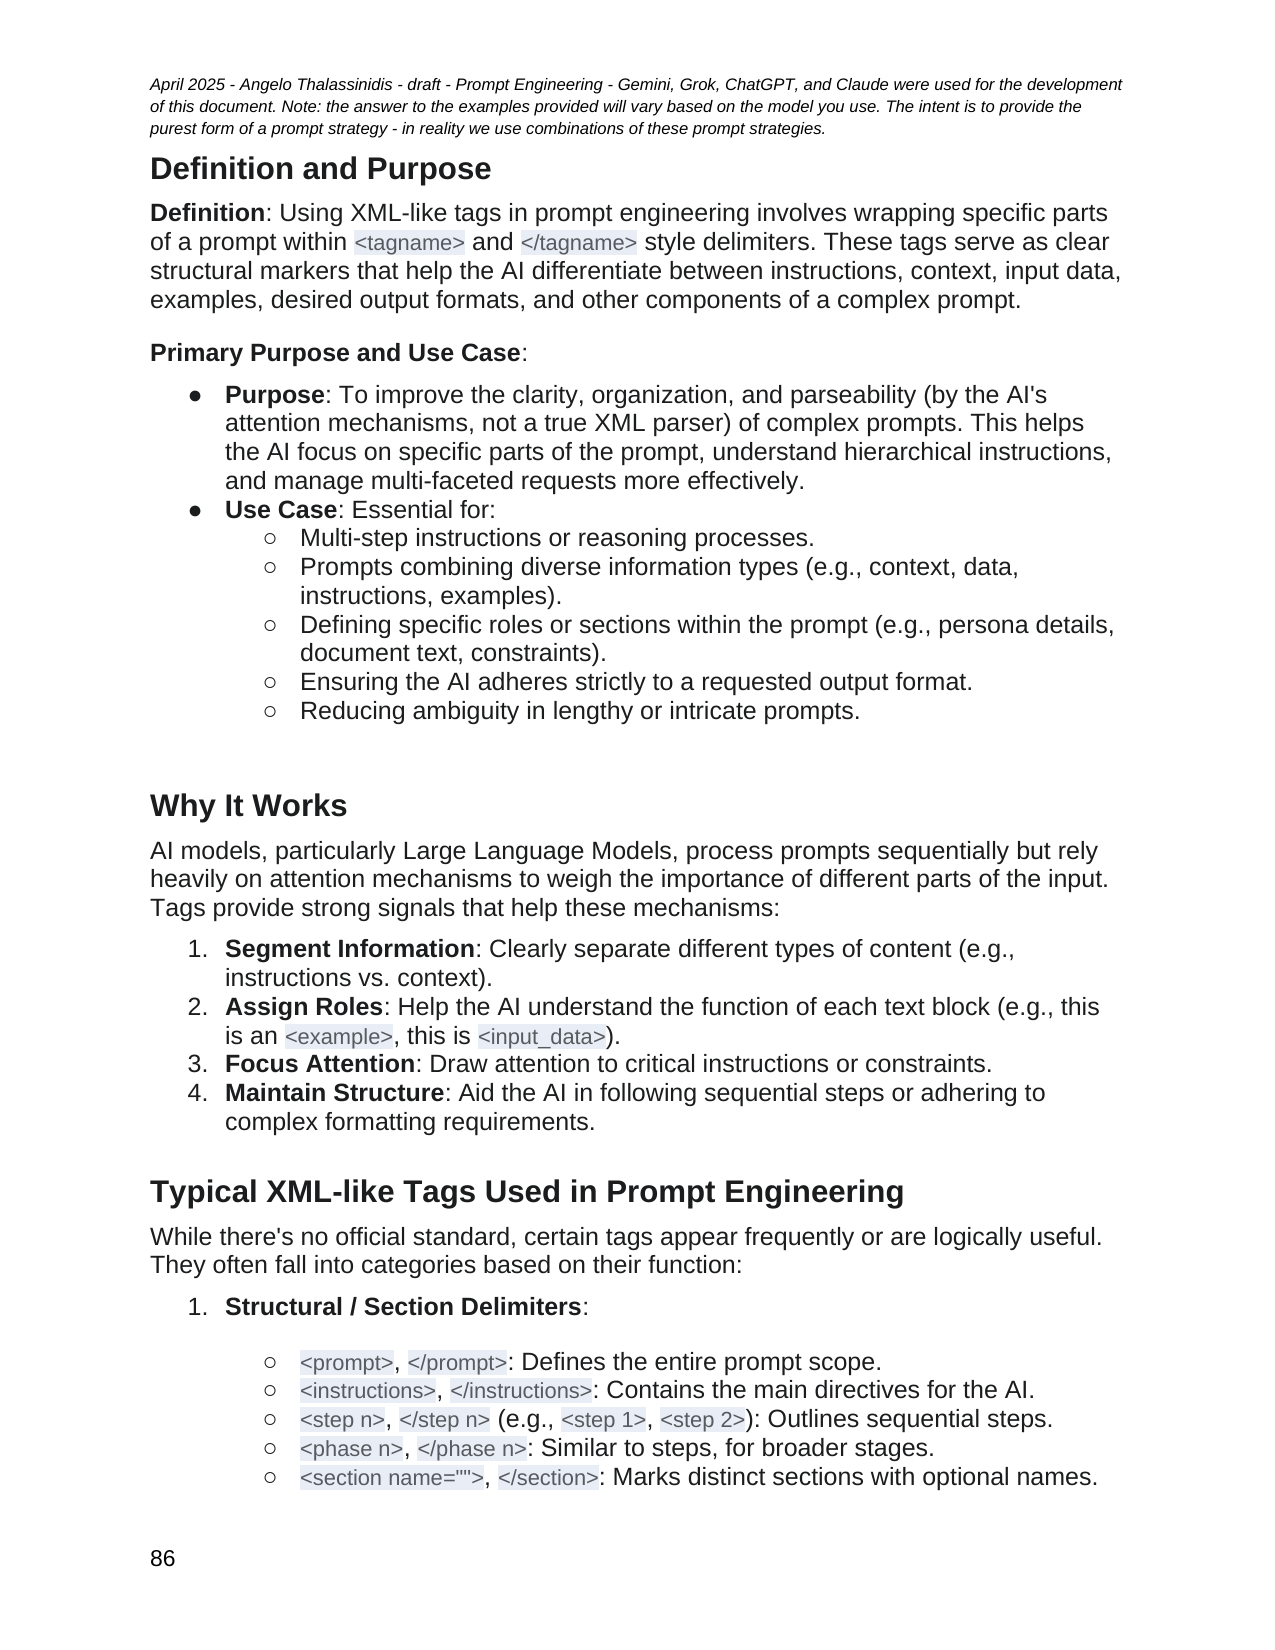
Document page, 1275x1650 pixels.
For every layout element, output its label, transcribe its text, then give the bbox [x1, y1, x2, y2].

list <prompt>, </prompt>: Defines the entire prompt scope. [262, 1347, 1125, 1375]
list <section name="">, </section>: Marks distinct sections with optional names. [262, 1462, 1125, 1490]
text Primary Purpose and Use Case: [150, 338, 1125, 367]
list Structural / Section Delimiters: [187, 1292, 1125, 1347]
text Definition: Using XML-like tags in prompt engineering involves wrapping specific parts of a prompt within <tagname> and </tagname> style delimiters. These tags serve as clear structural markers that help the AI differentiate between instructions, context, input data, examples, desired output formats, and other components of a complex prompt. [150, 198, 1125, 313]
list <instructions>, </instructions>: Contains the main directives for the AI. [262, 1375, 1125, 1404]
list Use Case: Essential for: [187, 495, 1125, 523]
list <step n>, </step n> (e.g., <step 1>, <step 2>): Outlines sequential steps. [262, 1404, 1125, 1433]
list Focus Attention: Draw attention to critical instructions or constraints. [187, 1049, 1125, 1078]
list Multi-step instructions or reasoning processes. [262, 523, 1125, 552]
list Segment Information: Clearly separate different types of content (e.g., instructions vs. context). [187, 934, 1125, 992]
subtitle Typical XML-like Tags Used in Prompt Engineering [150, 1173, 1125, 1209]
list Reducing ambiguity in lengthy or intricate prompts. [262, 696, 1125, 725]
subtitle Why It Works [150, 787, 1125, 823]
text While there's no official standard, certain tags appear frequently or are logically useful. They often fall into categories based on their function: [150, 1222, 1125, 1279]
list <phase n>, </phase n>: Similar to steps, for broader stages. [262, 1433, 1125, 1462]
list Purpose: To improve the clarity, organization, and parseability (by the AI's attention mechanisms, not a true XML parser) of complex prompts. This helps the AI focus on specific parts of the prompt, understand hierarchical instructions, and manage multi-faceted requests more effectively. [187, 380, 1125, 495]
subtitle Definition and Purpose [150, 150, 1125, 186]
list Ensuring the AI adheres strictly to a requested output format. [262, 667, 1125, 696]
list Assign Roles: Help the AI understand the function of each text block (e.g., this is an <example>, this is <input_data>). [187, 992, 1125, 1049]
list Maintain Structure: Aid the AI in following sequential steps or adhering to complex formatting requirements. [187, 1078, 1125, 1136]
text AI models, particularly Large Language Models, process prompts sequentially but rely heavily on attention mechanisms to weigh the importance of different parts of the input. Tags provide strong signals that help these mechanisms: [150, 836, 1125, 922]
list Prompts combining diverse information types (e.g., context, data, instructions, examples). [262, 552, 1125, 610]
list Defining specific roles or sections within the prompt (e.g., persona details, document text, constraints). [262, 610, 1125, 667]
